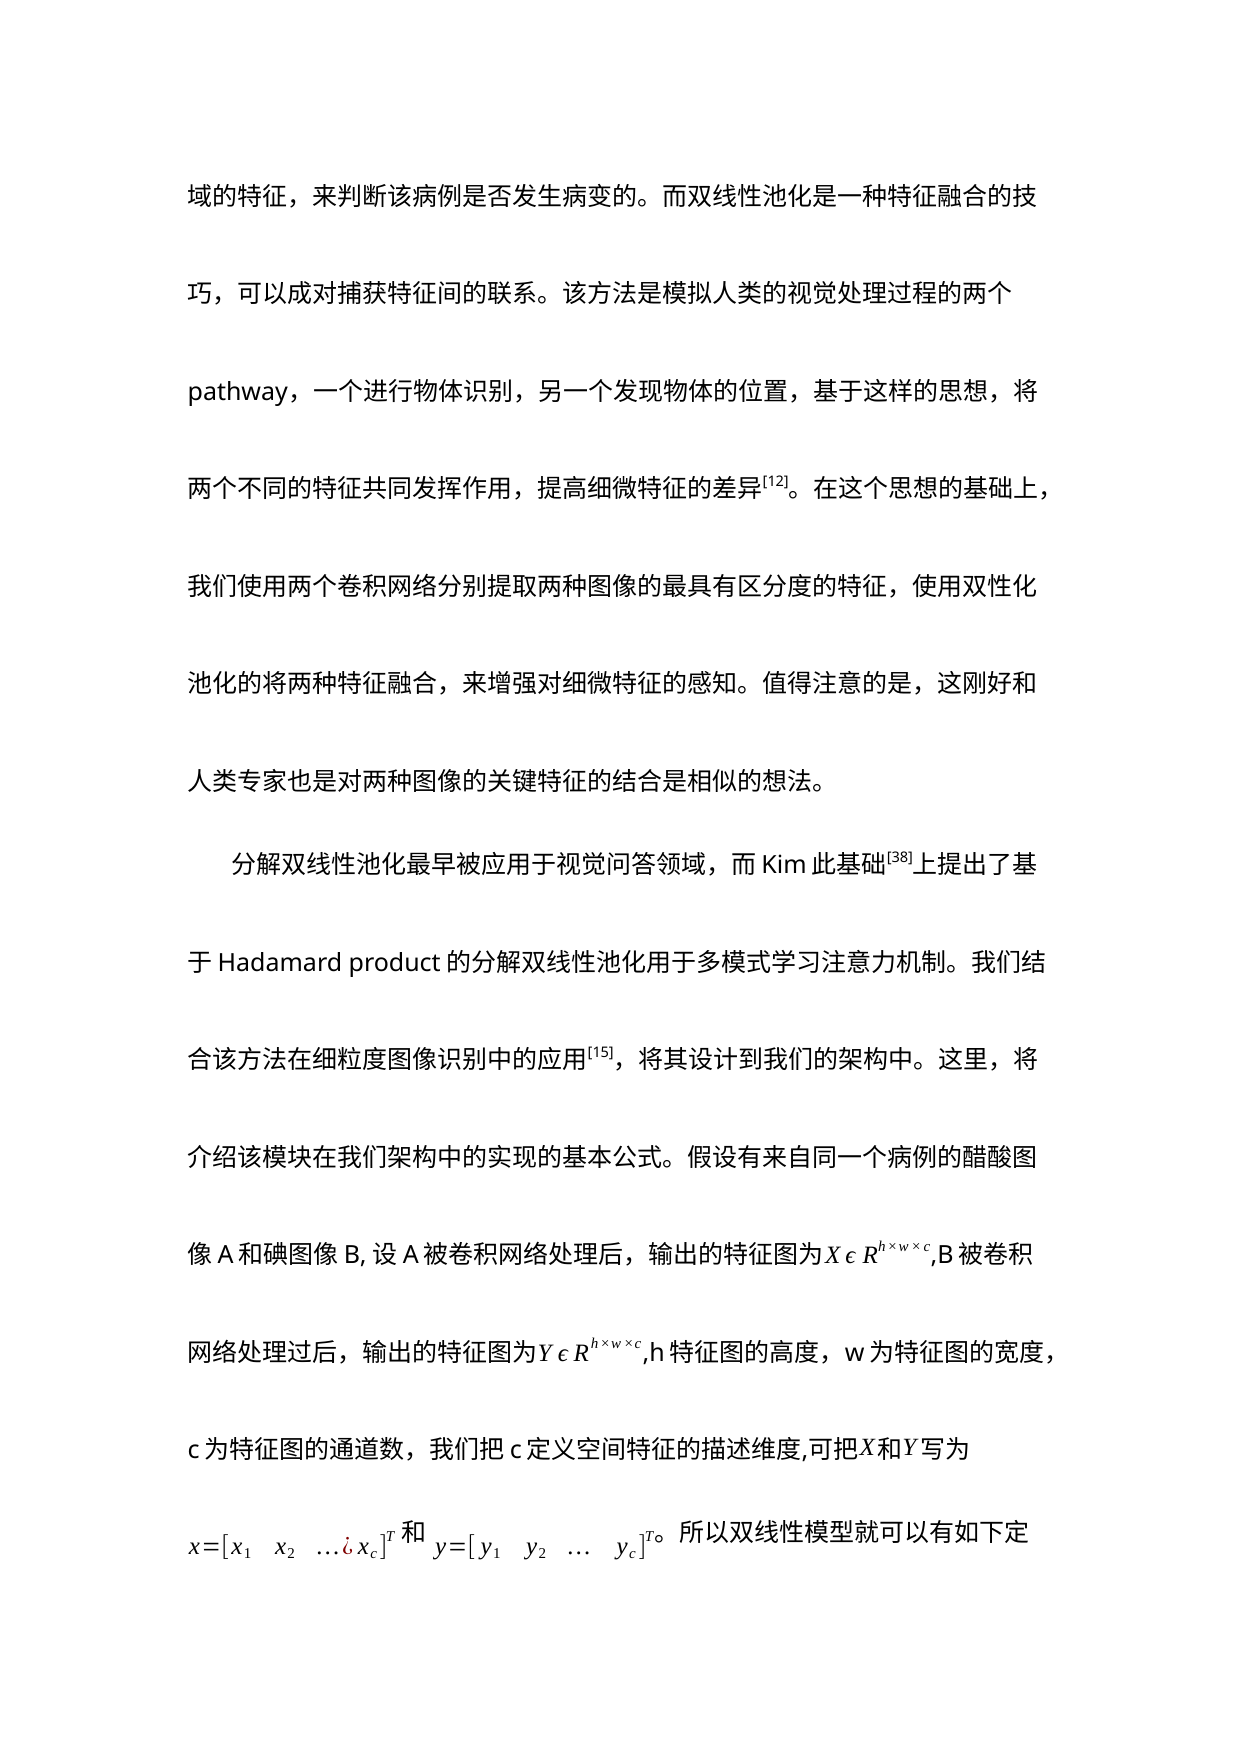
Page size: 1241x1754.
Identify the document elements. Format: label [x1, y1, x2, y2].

text [187, 830, 1053, 1578]
text [187, 162, 1053, 812]
